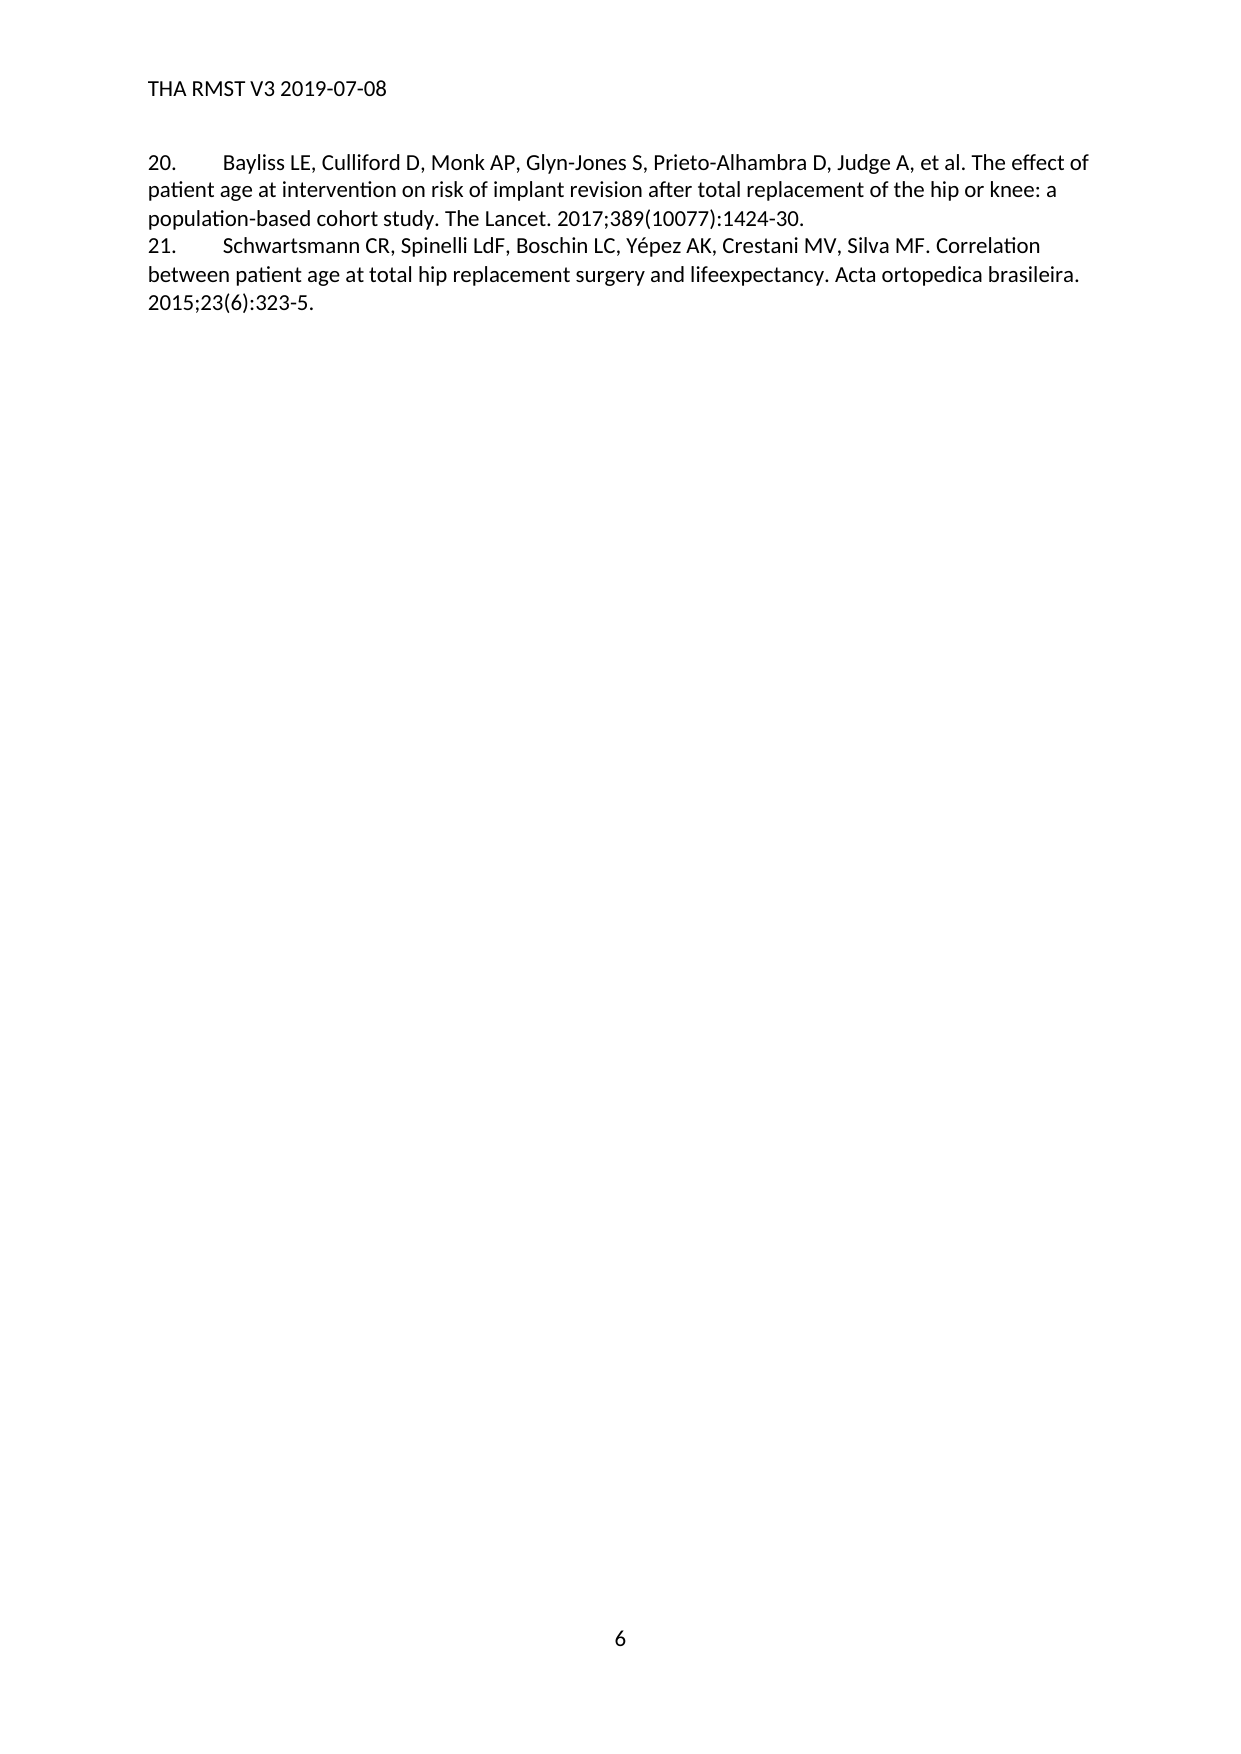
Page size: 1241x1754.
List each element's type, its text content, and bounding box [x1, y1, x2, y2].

text 21. Schwartsmann CR, Spinelli LdF, Boschin LC, Yépez AK, Crestani MV, Silva MF. Correlation between patient age at total hip replacement surgery and lifeexpectancy. Acta ortopedica brasileira. 2015;23(6):323-5. [148, 232, 1093, 316]
text 20. Bayliss LE, Culliford D, Monk AP, Glyn-Jones S, Prieto-Alhambra D, Judge A, et al. The effect of patient age at intervention on risk of implant revision after total replacement of the hip or knee: a population-based cohort study. The Lancet. 2017;389(10077):1424-30. [148, 148, 1093, 232]
